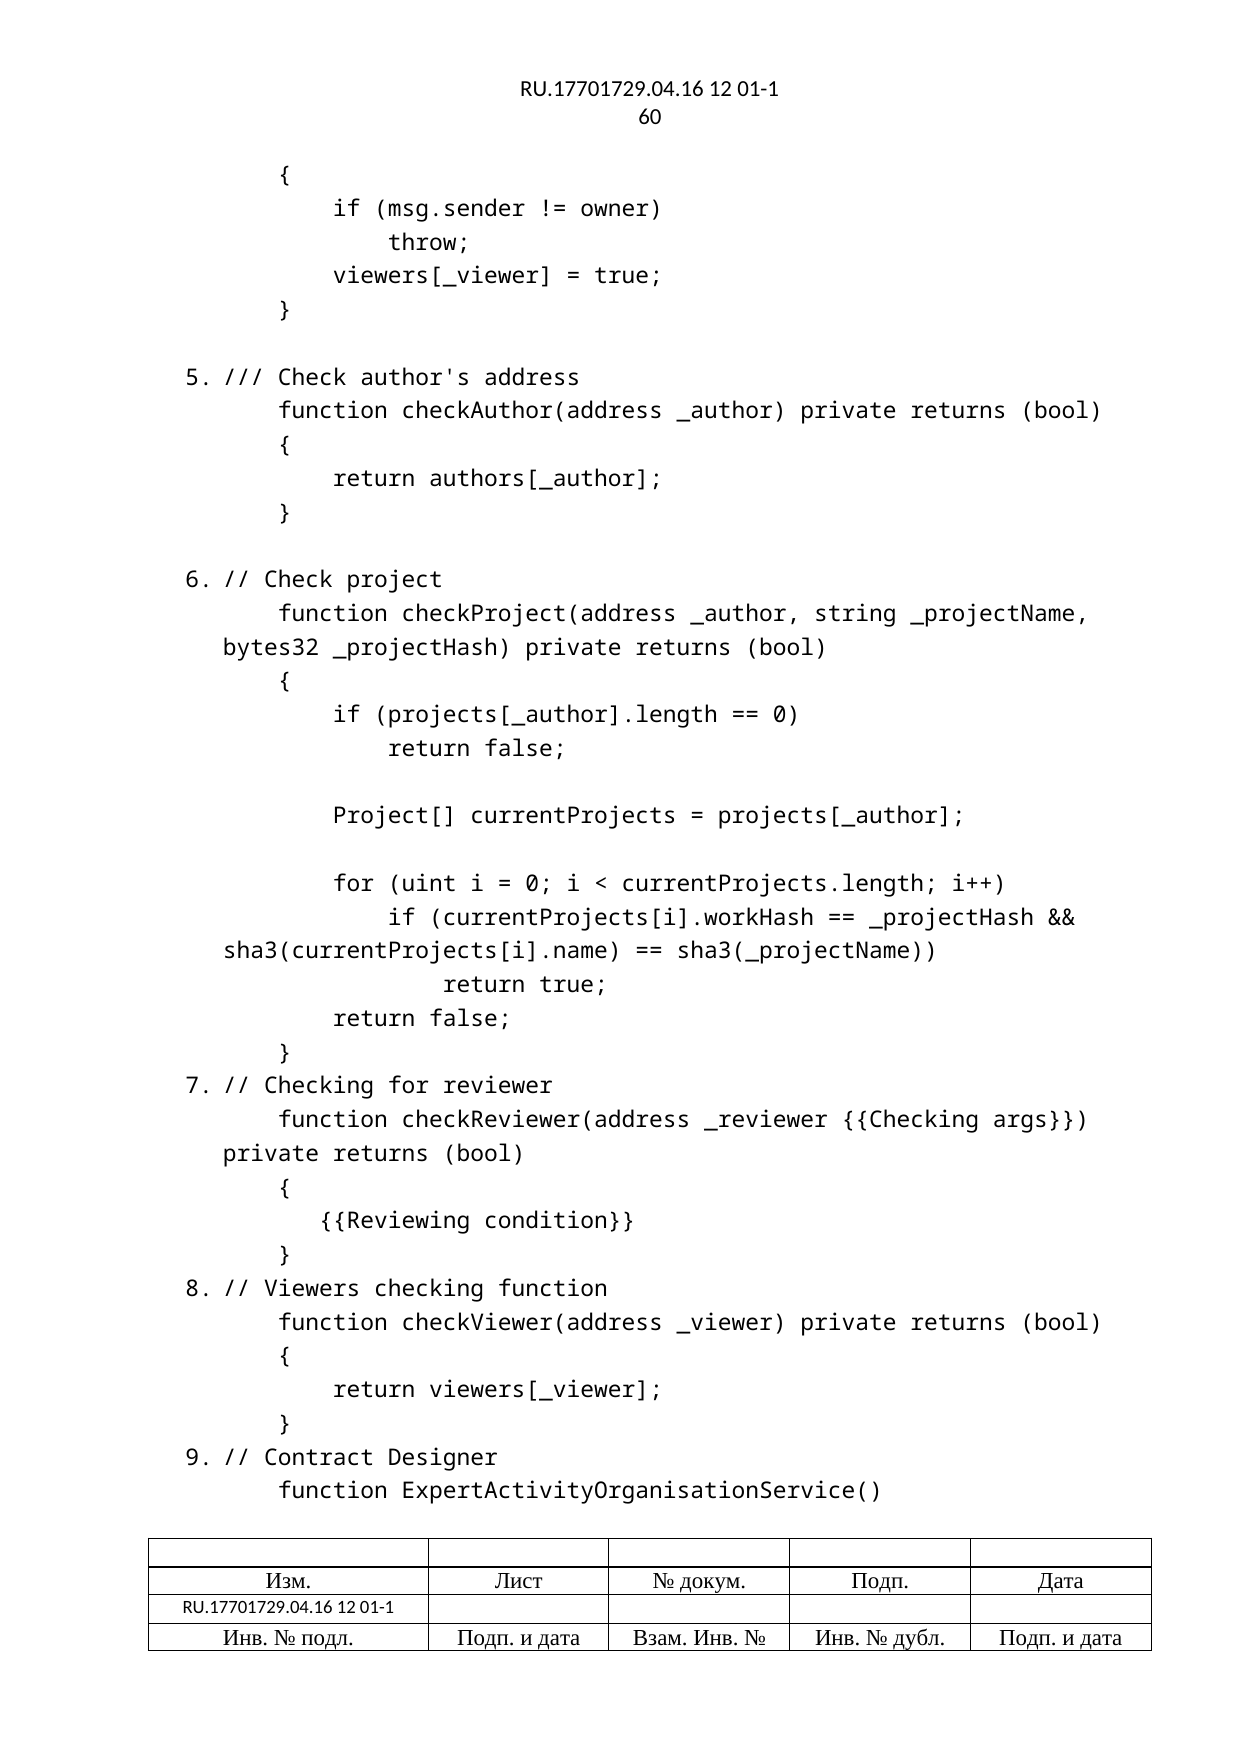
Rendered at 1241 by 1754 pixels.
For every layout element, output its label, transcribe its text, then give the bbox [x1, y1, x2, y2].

list { [223, 158, 1152, 189]
list // Contract Designer [185, 1440, 1152, 1472]
list return authors[_author]; [223, 462, 1152, 493]
list // Checking for reviewer [185, 1069, 1152, 1100]
list /// Check author's address [185, 360, 1152, 392]
list function checkViewer(address _viewer) private returns (bool) [223, 1305, 1152, 1337]
list { [223, 428, 1152, 459]
list for (uint i = 0; i < currentProjects.length; i++) [223, 867, 1152, 898]
list { [223, 664, 1152, 695]
list return false; [223, 732, 1152, 763]
list { [223, 1170, 1152, 1202]
list throw; [223, 225, 1152, 257]
list function checkReviewer(address _reviewer {{Checking args}}) private returns (bool) [223, 1103, 1152, 1168]
list return viewers[_viewer]; [223, 1373, 1152, 1404]
list function ExpertActivityOrganisationService() [223, 1474, 1152, 1505]
list // Check project [185, 563, 1152, 594]
list viewers[_viewer] = true; [223, 259, 1152, 290]
list { [223, 1339, 1152, 1370]
list {{Reviewing condition}} [223, 1204, 1152, 1235]
list Project[] currentProjects = projects[_author]; [223, 799, 1152, 830]
list return true; [223, 968, 1152, 999]
list if (msg.sender != owner) [223, 192, 1152, 223]
list return false; [223, 1002, 1152, 1033]
list } [223, 1407, 1152, 1438]
list } [223, 495, 1152, 527]
list function checkProject(address _author, string _projectName, bytes32 _projectHash) private returns (bool) [223, 597, 1152, 662]
list function checkAuthor(address _author) private returns (bool) [223, 394, 1152, 425]
list } [223, 1238, 1152, 1269]
list } [223, 293, 1152, 324]
list // Viewers checking function [185, 1272, 1152, 1303]
list if (currentProjects[i].workHash == _projectHash && sha3(currentProjects[i].name) == sha3(_projectName)) [223, 900, 1152, 965]
list if (projects[_author].length == 0) [223, 698, 1152, 729]
list } [223, 1035, 1152, 1067]
